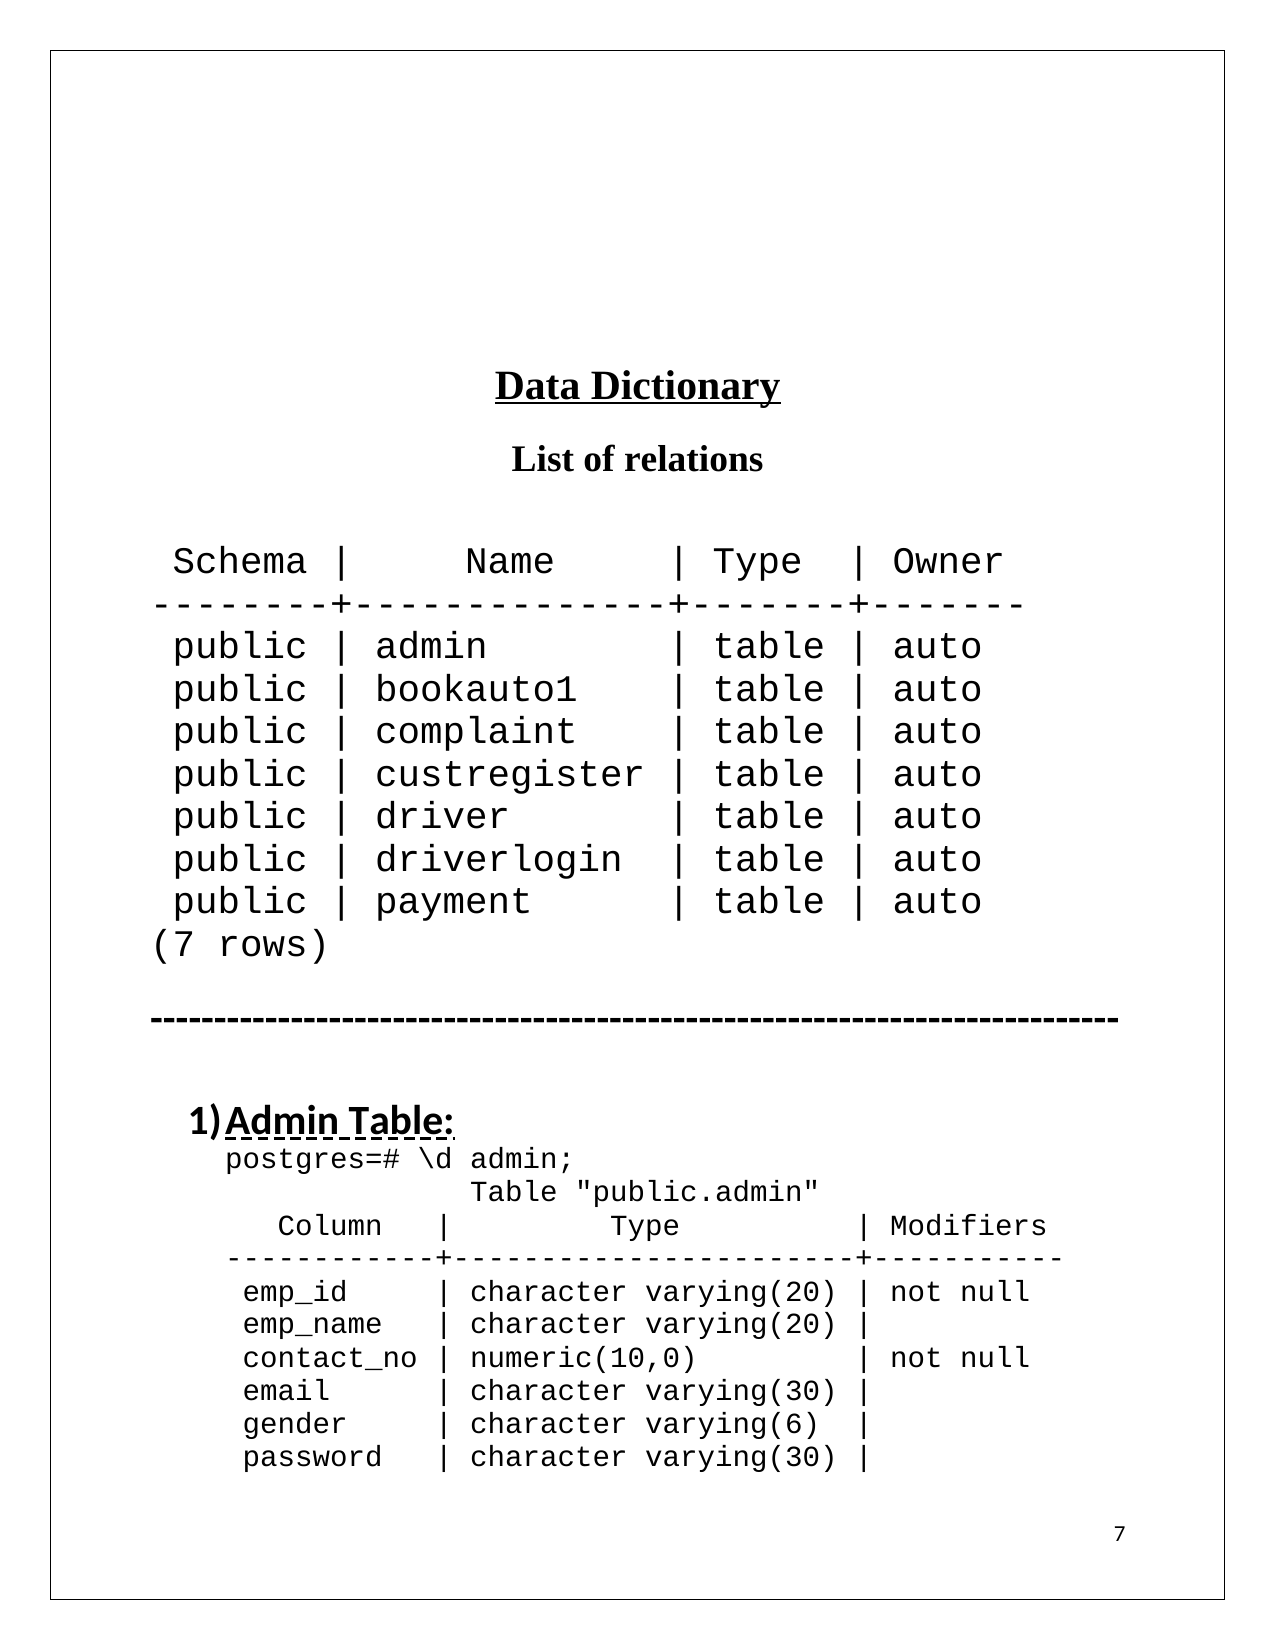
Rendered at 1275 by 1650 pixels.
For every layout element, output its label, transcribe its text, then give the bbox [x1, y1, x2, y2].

text public | payment | table | auto [150, 882, 1125, 925]
text public | bookauto1 | table | auto [150, 670, 1125, 712]
text Table "public.admin" [225, 1178, 1125, 1211]
text public | driver | table | auto [150, 797, 1125, 840]
text postgres=# \d admin; [225, 1144, 1125, 1178]
text public | driverlogin | table | auto [150, 840, 1125, 882]
text public | custregister | table | auto [150, 755, 1125, 797]
text public | admin | table | auto [150, 627, 1125, 670]
text contact_no | numeric(10,0) | not null [225, 1343, 1125, 1376]
text emp_id | character varying(20) | not null [225, 1277, 1125, 1310]
text emp_name | character varying(20) | [225, 1310, 1125, 1343]
text (7 rows) [150, 925, 1125, 967]
text email | character varying(30) | [225, 1376, 1125, 1409]
text ------------+-----------------------+----------- [225, 1244, 1125, 1277]
text List of relations [150, 437, 1125, 480]
text Column | Type | Modifiers [225, 1211, 1125, 1244]
text --------+--------------+-------+------- [150, 585, 1125, 627]
text ---------------------------------------------------------------------------- [150, 992, 1125, 1043]
text password | character varying(30) | [225, 1442, 1125, 1475]
text gender | character varying(6) | [225, 1409, 1125, 1442]
text Data Dictionary [150, 361, 1125, 409]
text Schema | Name | Type | Owner [150, 542, 1125, 585]
text public | complaint | table | auto [150, 712, 1125, 755]
list Admin Table: [187, 1094, 1125, 1144]
